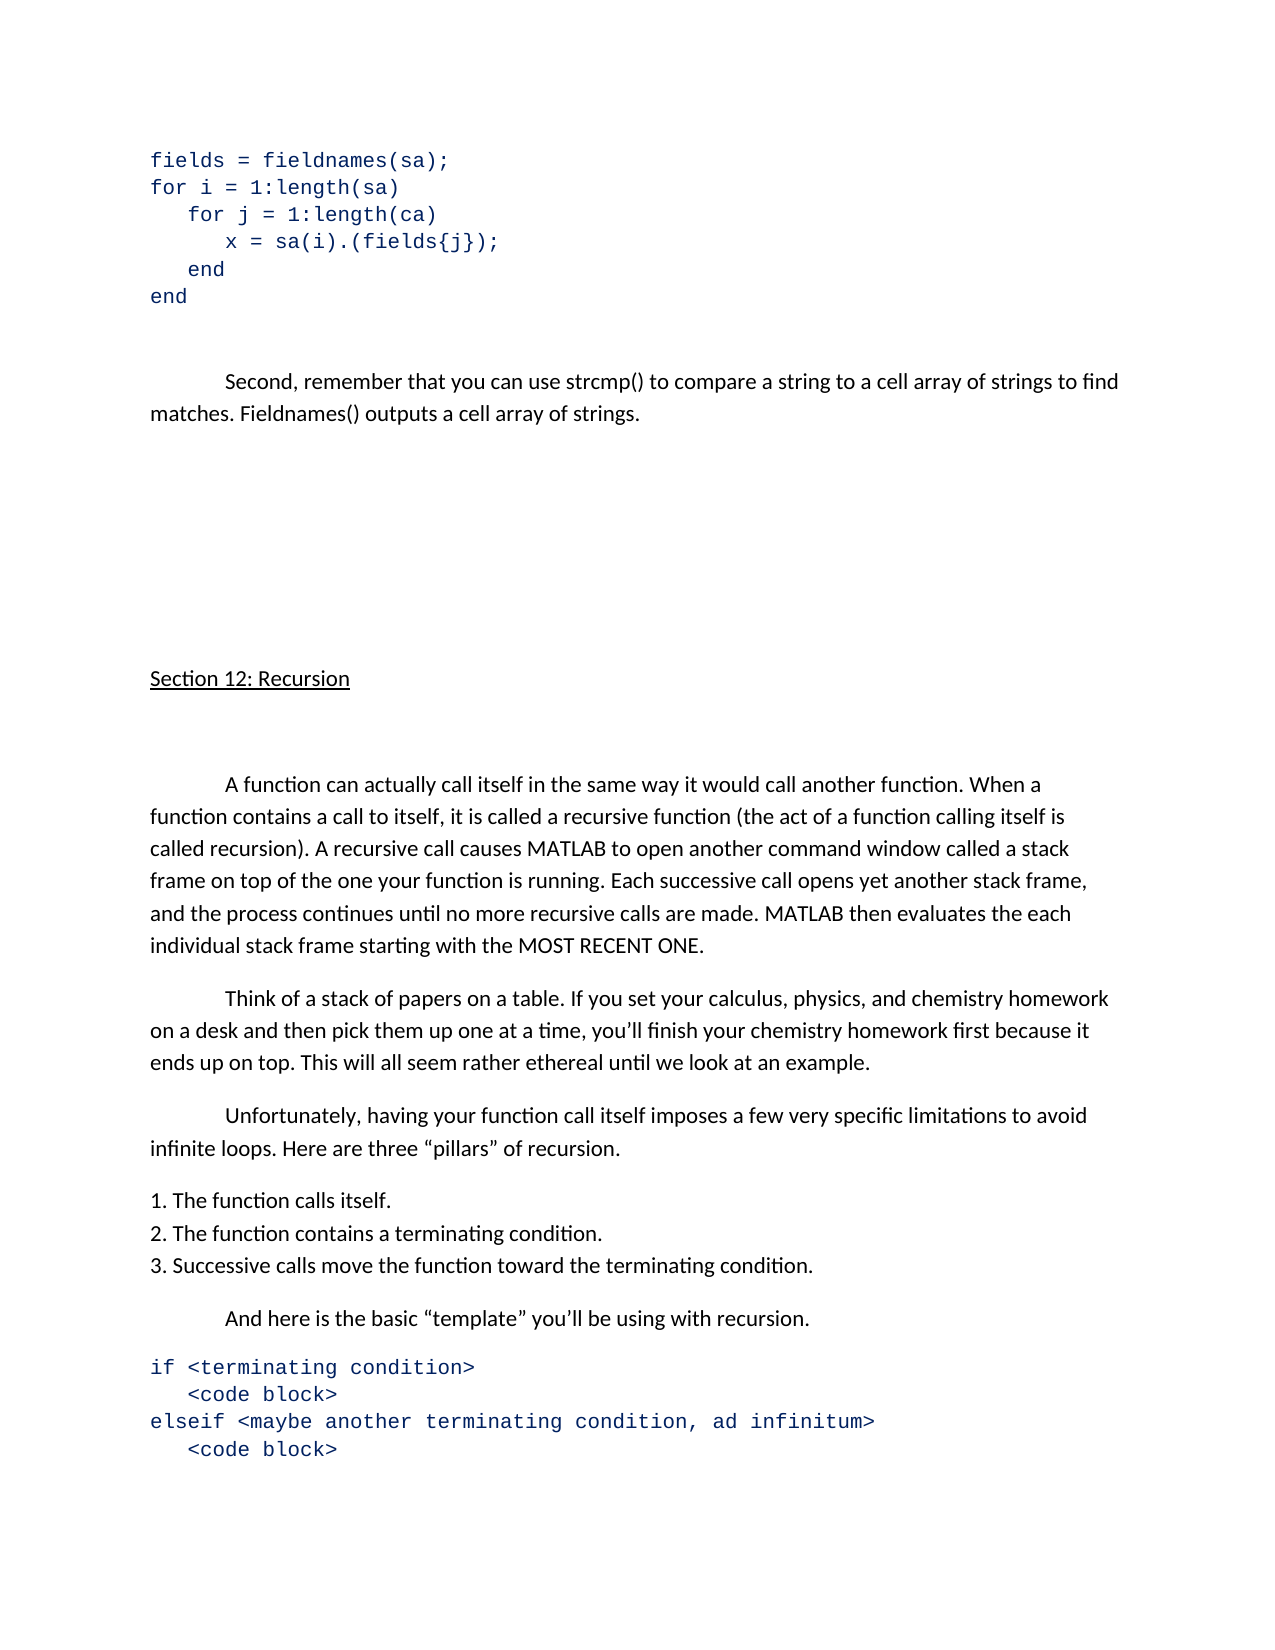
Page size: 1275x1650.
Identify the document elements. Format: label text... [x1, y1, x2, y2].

text Unfortunately, having your function call itself imposes a few very specific limitations to avoid infinite loops. Here are three “pillars” of recursion. [150, 1101, 1125, 1162]
text And here is the basic “template” you’ll be using with recursion. [150, 1304, 1125, 1332]
text A function can actually call itself in the same way it would call another function. When a function contains a call to itself, it is called a recursive function (the act of a function calling itself is called recursion). A recursive call causes MATLAB to open another command window called a stack frame on top of the one your function is running. Each successive call opens yet another stack frame, and the process continues until no more recursive calls are made. MATLAB then evaluates the each individual stack frame starting with the MOST RECENT ONE. [150, 770, 1125, 959]
text Section 12: Recursion [150, 664, 1125, 692]
text Second, remember that you can use strcmp() to compare a string to a cell array of strings to find matches. Fieldnames() outputs a cell array of strings. [150, 367, 1125, 427]
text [150, 1357, 1125, 1462]
text Think of a stack of papers on a table. If you set your calculus, physics, and chemistry homework on a desk and then pick them up one at a time, you’ll finish your chemistry homework first because it ends up on top. This will all seem rather ethereal until we look at an example. [150, 984, 1125, 1076]
text fields = fieldnames(sa); for i = 1:length(sa) for j = 1:length(ca) x = sa(i).(fields{j}); end end [150, 150, 1125, 342]
text 1. The function calls itself. 2. The function contains a terminating condition. 3. Successive calls move the function toward the terminating condition. [150, 1187, 1125, 1279]
